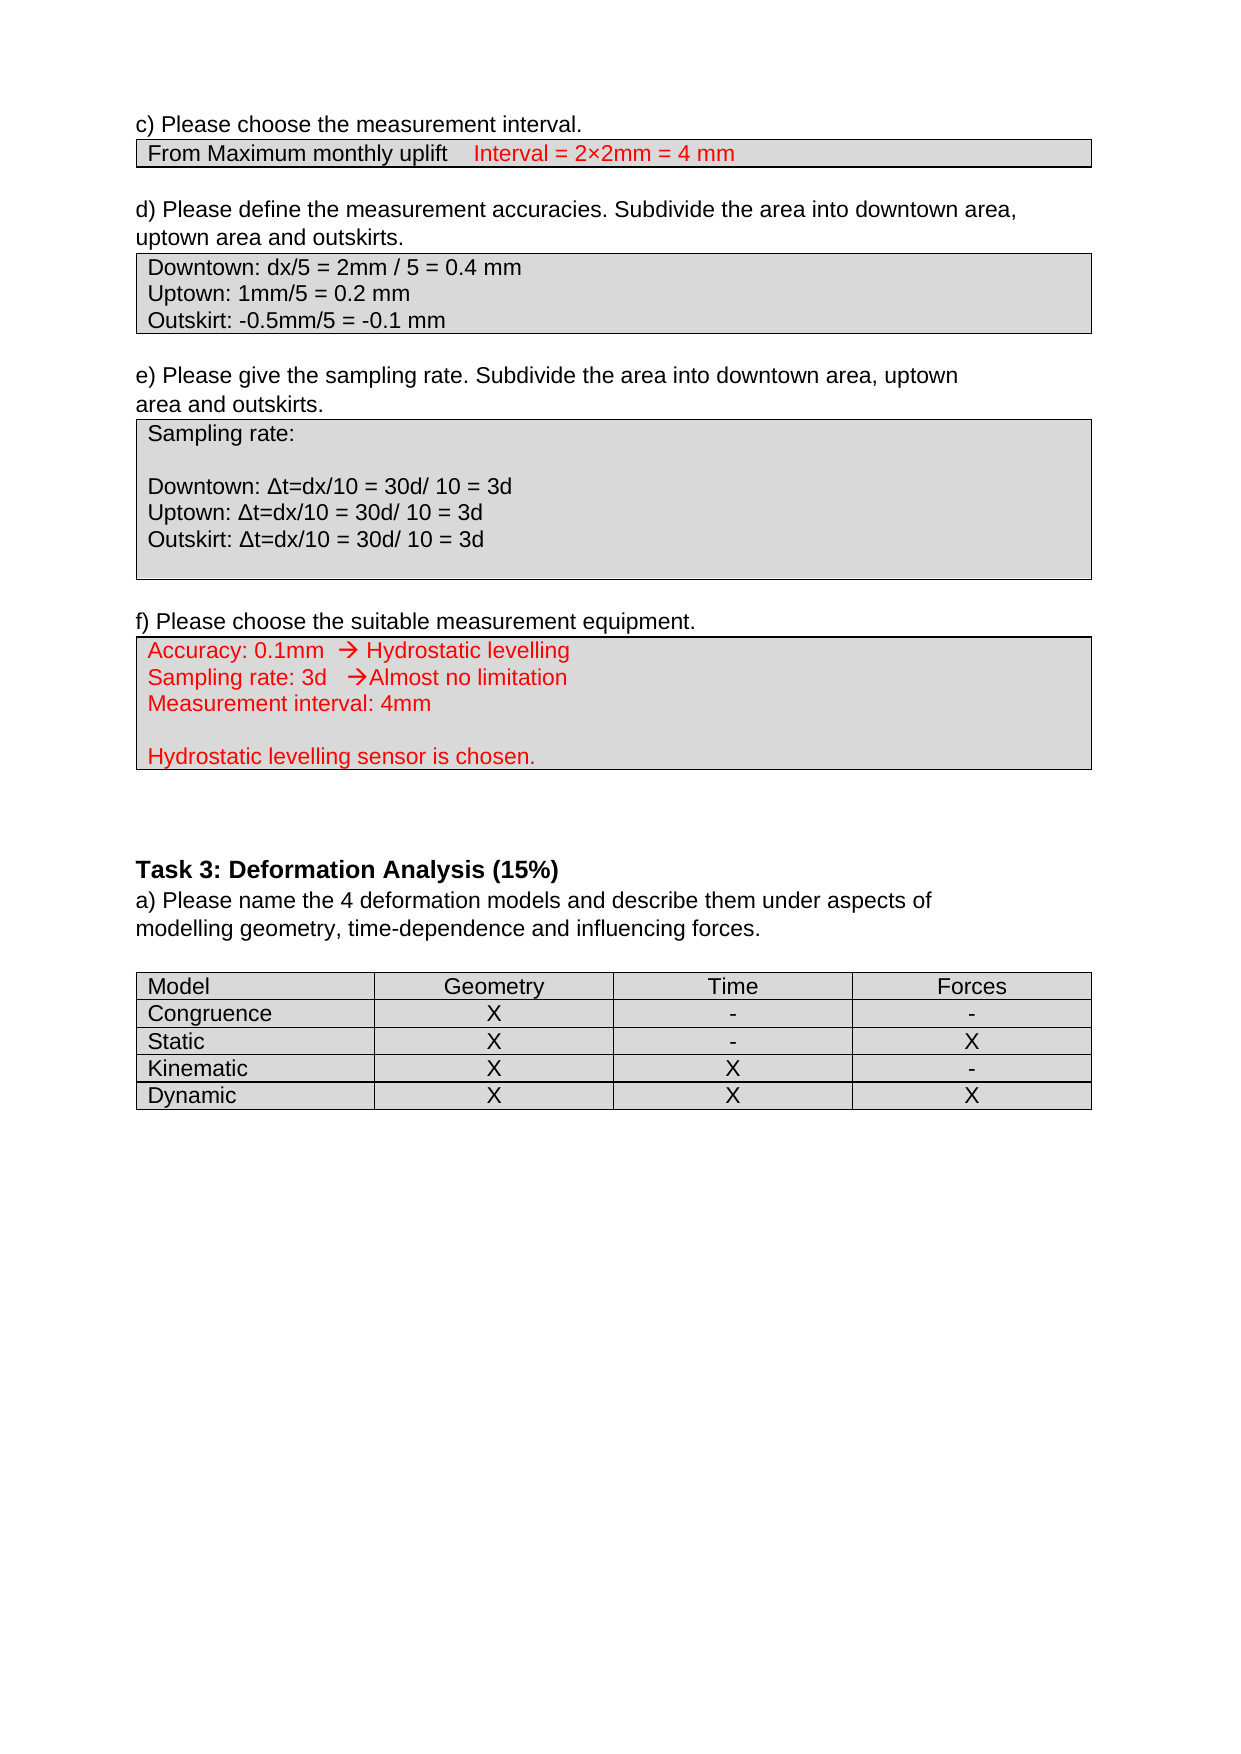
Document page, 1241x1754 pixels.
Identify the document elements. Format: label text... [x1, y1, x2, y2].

table_cell - [853, 1055, 1091, 1081]
text f) Please choose the suitable measurement equipment. [135, 608, 1092, 634]
text modelling geometry, time-dependence and influencing forces. [135, 915, 1092, 941]
text e) Please give the sampling rate. Subdivide the area into downtown area, uptown [135, 362, 1092, 389]
text d) Please define the measurement accuracies. Subdivide the area into downtown area, uptown area and outskirts. [135, 196, 1092, 251]
table_header Downtown: dx/5 = 2mm / 5 = 0.4 mm Uptown: 1mm/5 = 0.2 mm Outskirt: -0.5mm/5 = -0.1 mm [137, 254, 1091, 333]
subtitle Task 3: Deformation Analysis (15%) [135, 856, 1092, 884]
table_header Forces [853, 973, 1091, 999]
table_cell X [375, 1028, 613, 1054]
table_cell Static [137, 1028, 374, 1054]
table_cell - [614, 1028, 852, 1054]
table_cell X [853, 1083, 1091, 1109]
table_cell - [614, 1000, 852, 1027]
table_cell Congruence [137, 1000, 374, 1027]
table_cell - [853, 1000, 1091, 1027]
text area and outskirts. [135, 391, 1092, 417]
table_cell X [375, 1055, 613, 1081]
table_cell X [853, 1028, 1091, 1054]
table_header Sampling rate: Downtown: Δt=dx/10 = 30d/ 10 = 3d Uptown: Δt=dx/10 = 30d/ 10 = 3d Outskirt: Δt=dx/10 = 30d/ 10 = 3d [137, 420, 1091, 578]
table_header Accuracy: 0.1mm Hydrostatic levelling Sampling rate: 3d Almost no limitation Measurement interval: 4mm Hydrostatic levelling sensor is chosen. [137, 638, 1091, 769]
table_header From Maximum monthly uplift Interval = 2×2mm = 4 mm [137, 140, 1091, 166]
table_header Geometry [375, 973, 613, 999]
table_cell X [614, 1055, 852, 1081]
table_cell Kinematic [137, 1055, 374, 1081]
table_header Model [137, 973, 374, 999]
table_header Time [614, 973, 852, 999]
text a) Please name the 4 deformation models and describe them under aspects of [135, 887, 1092, 913]
table_cell Dynamic [137, 1083, 374, 1109]
text c) Please choose the measurement interval. [135, 111, 1092, 137]
table_cell X [614, 1083, 852, 1109]
table_cell X [375, 1000, 613, 1027]
table_cell X [375, 1083, 613, 1109]
